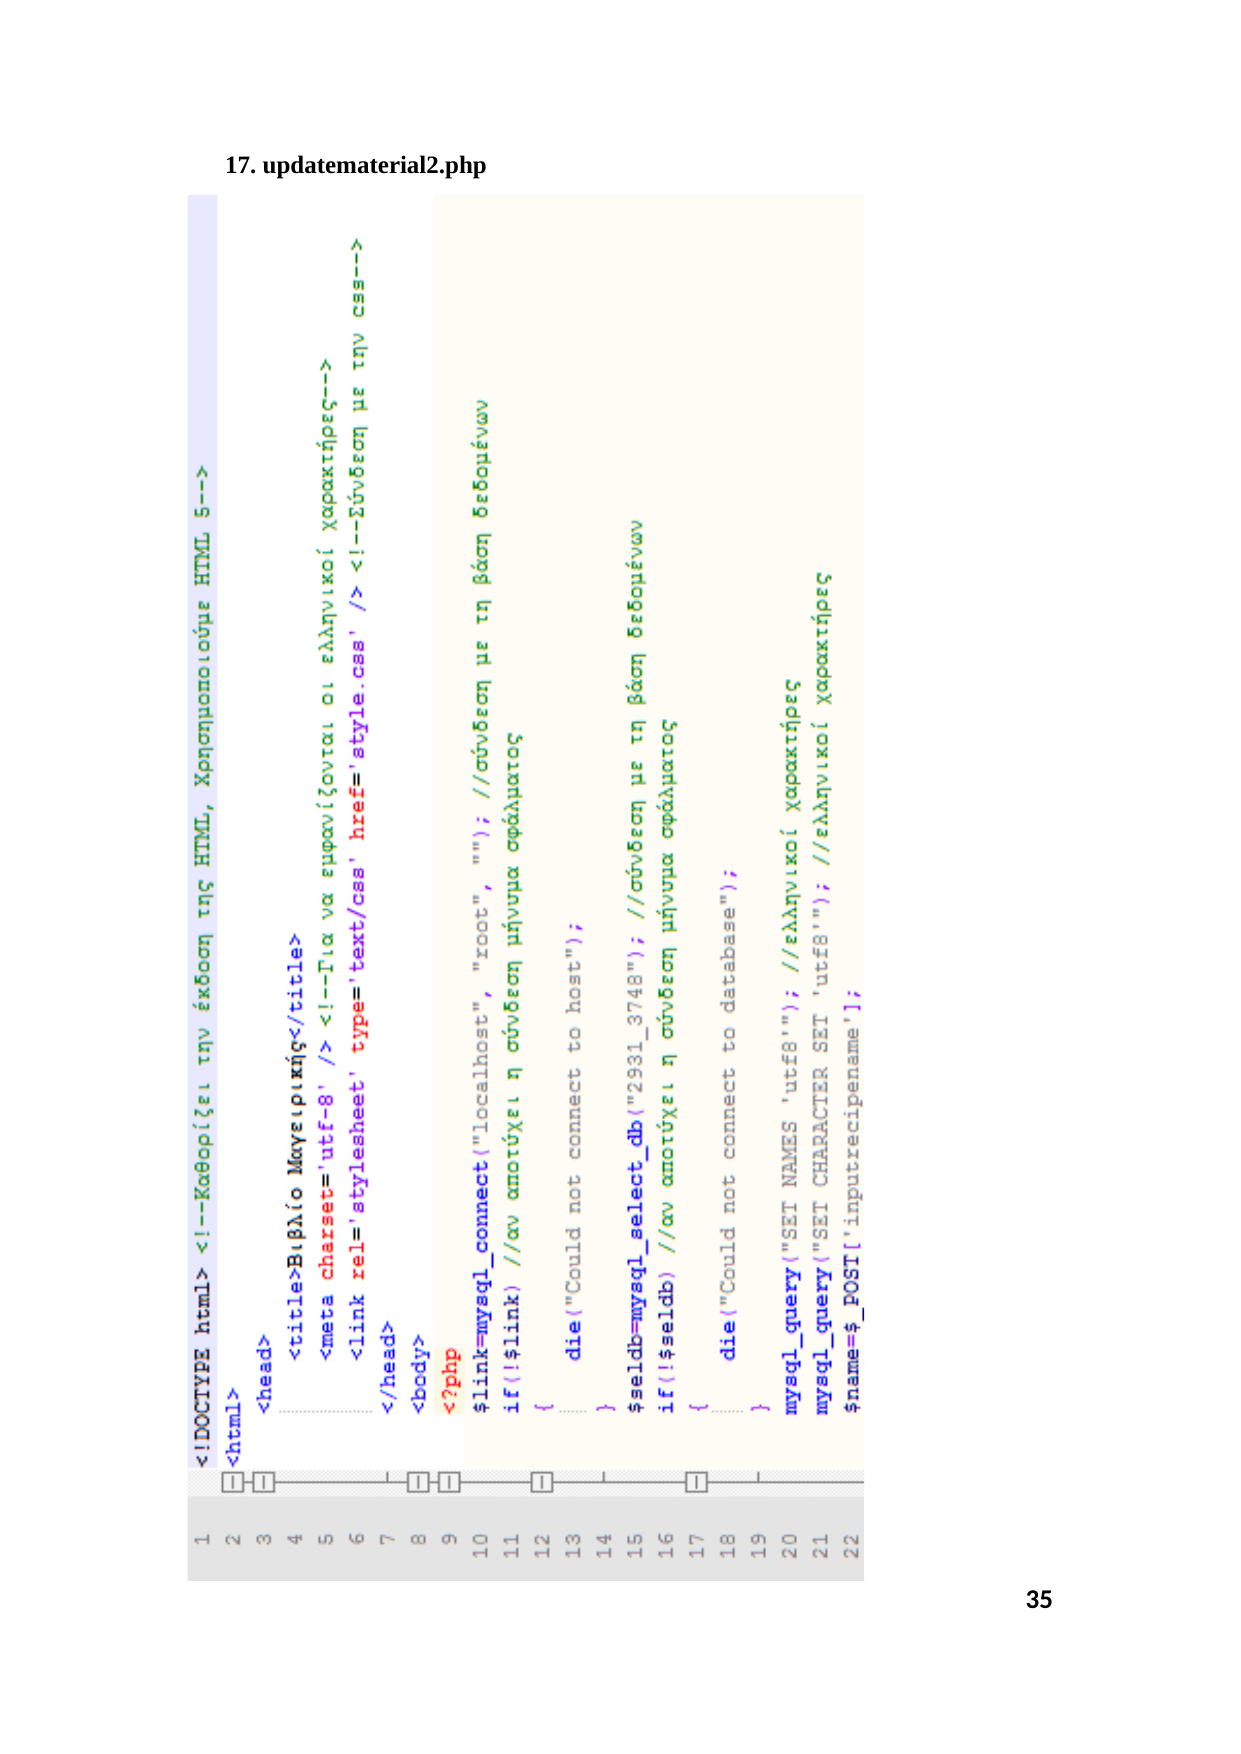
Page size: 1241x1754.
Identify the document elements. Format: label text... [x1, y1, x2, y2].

picture [187, 195, 865, 1581]
list updatematerial2.php [225, 150, 1053, 179]
